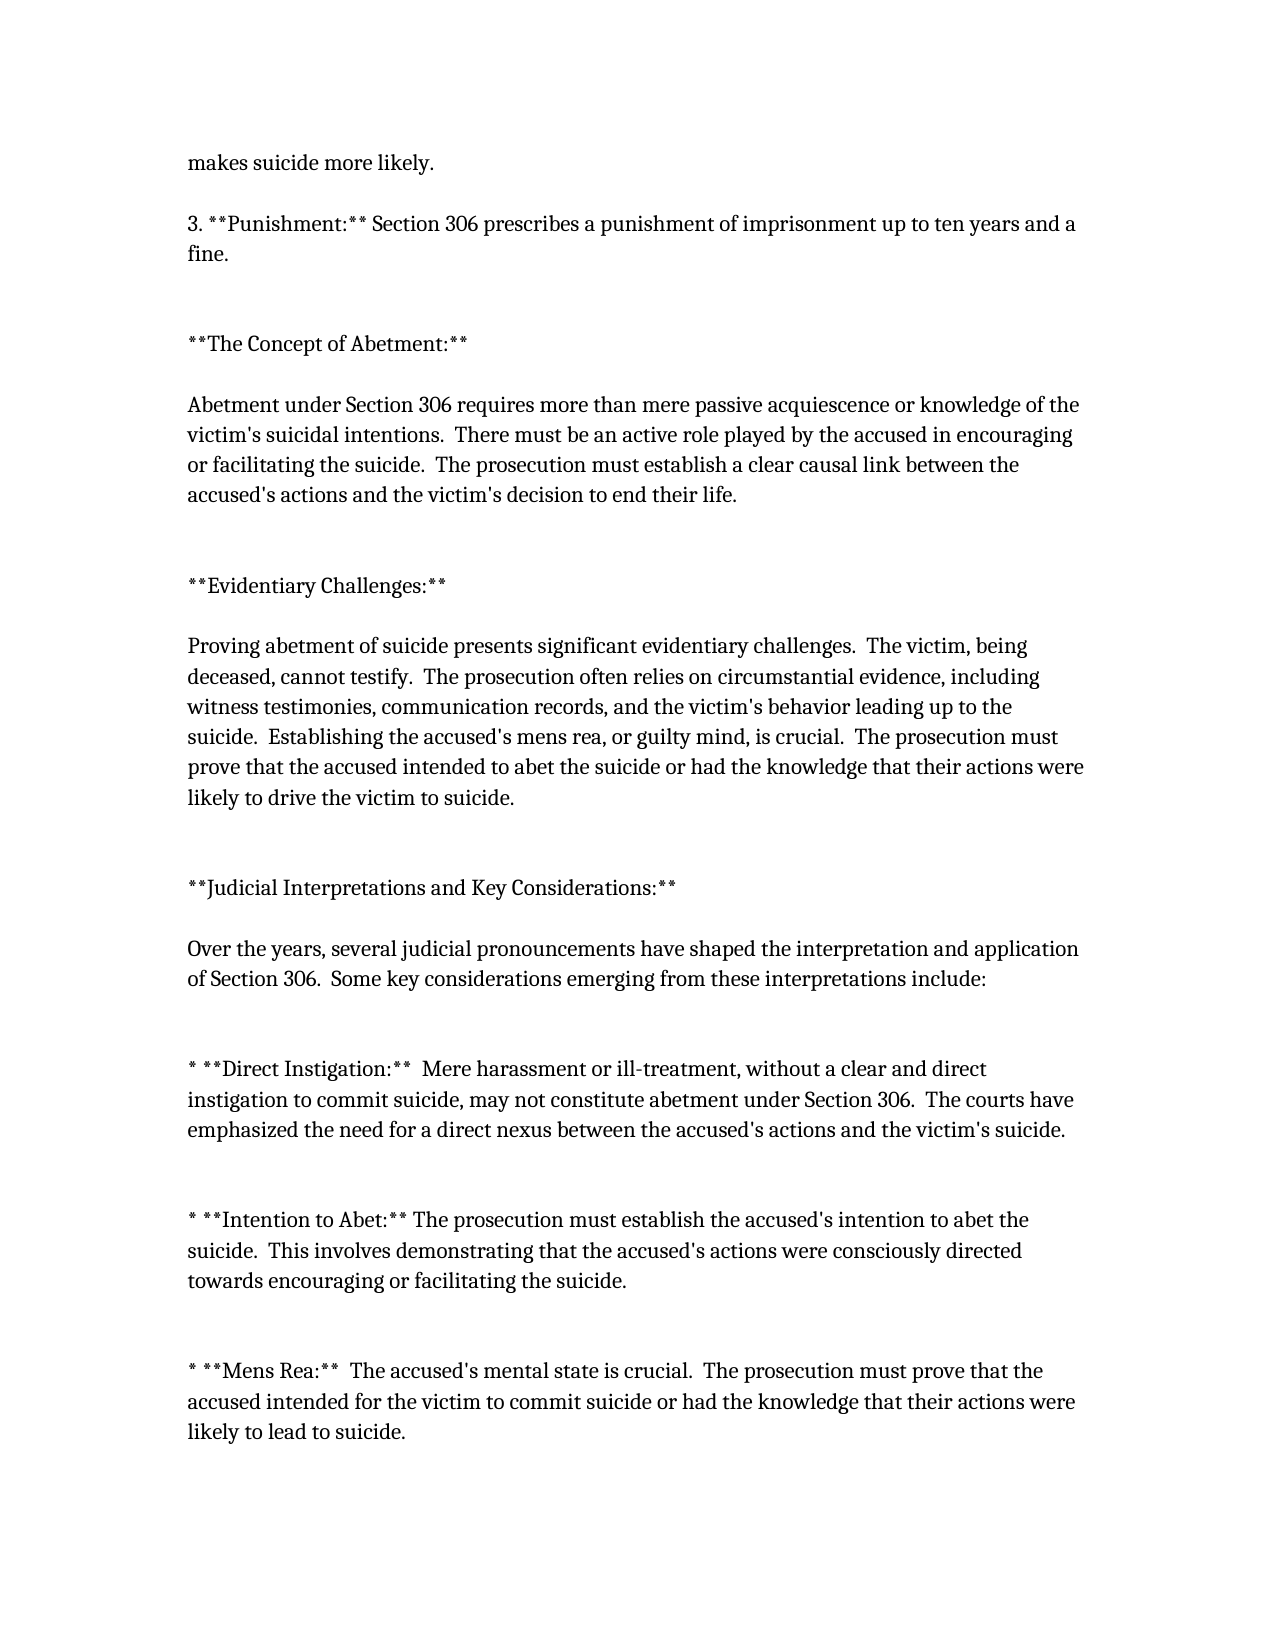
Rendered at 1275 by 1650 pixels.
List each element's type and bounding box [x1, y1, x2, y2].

text [187, 150, 1087, 1475]
